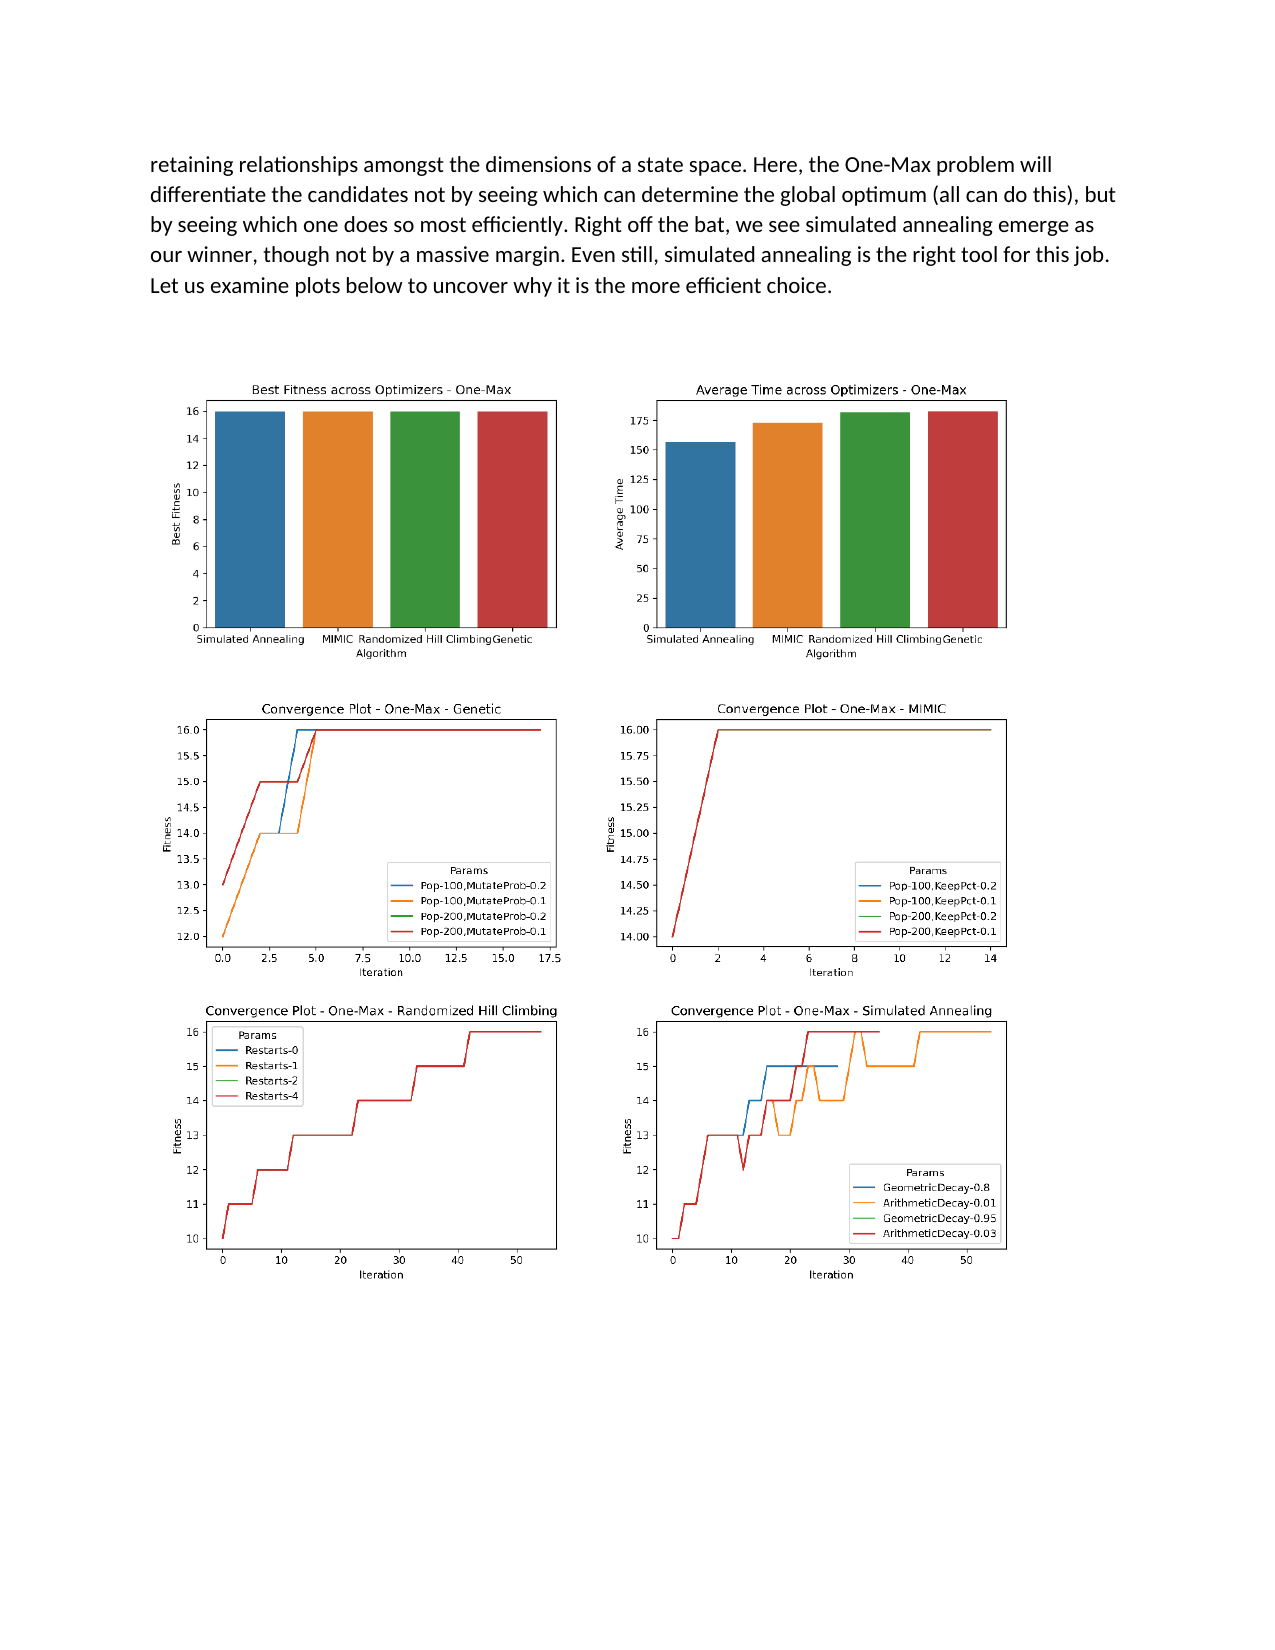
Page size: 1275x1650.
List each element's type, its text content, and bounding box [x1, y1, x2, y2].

picture [150, 985, 1050, 1286]
picture [150, 683, 1050, 984]
picture [150, 364, 1050, 665]
